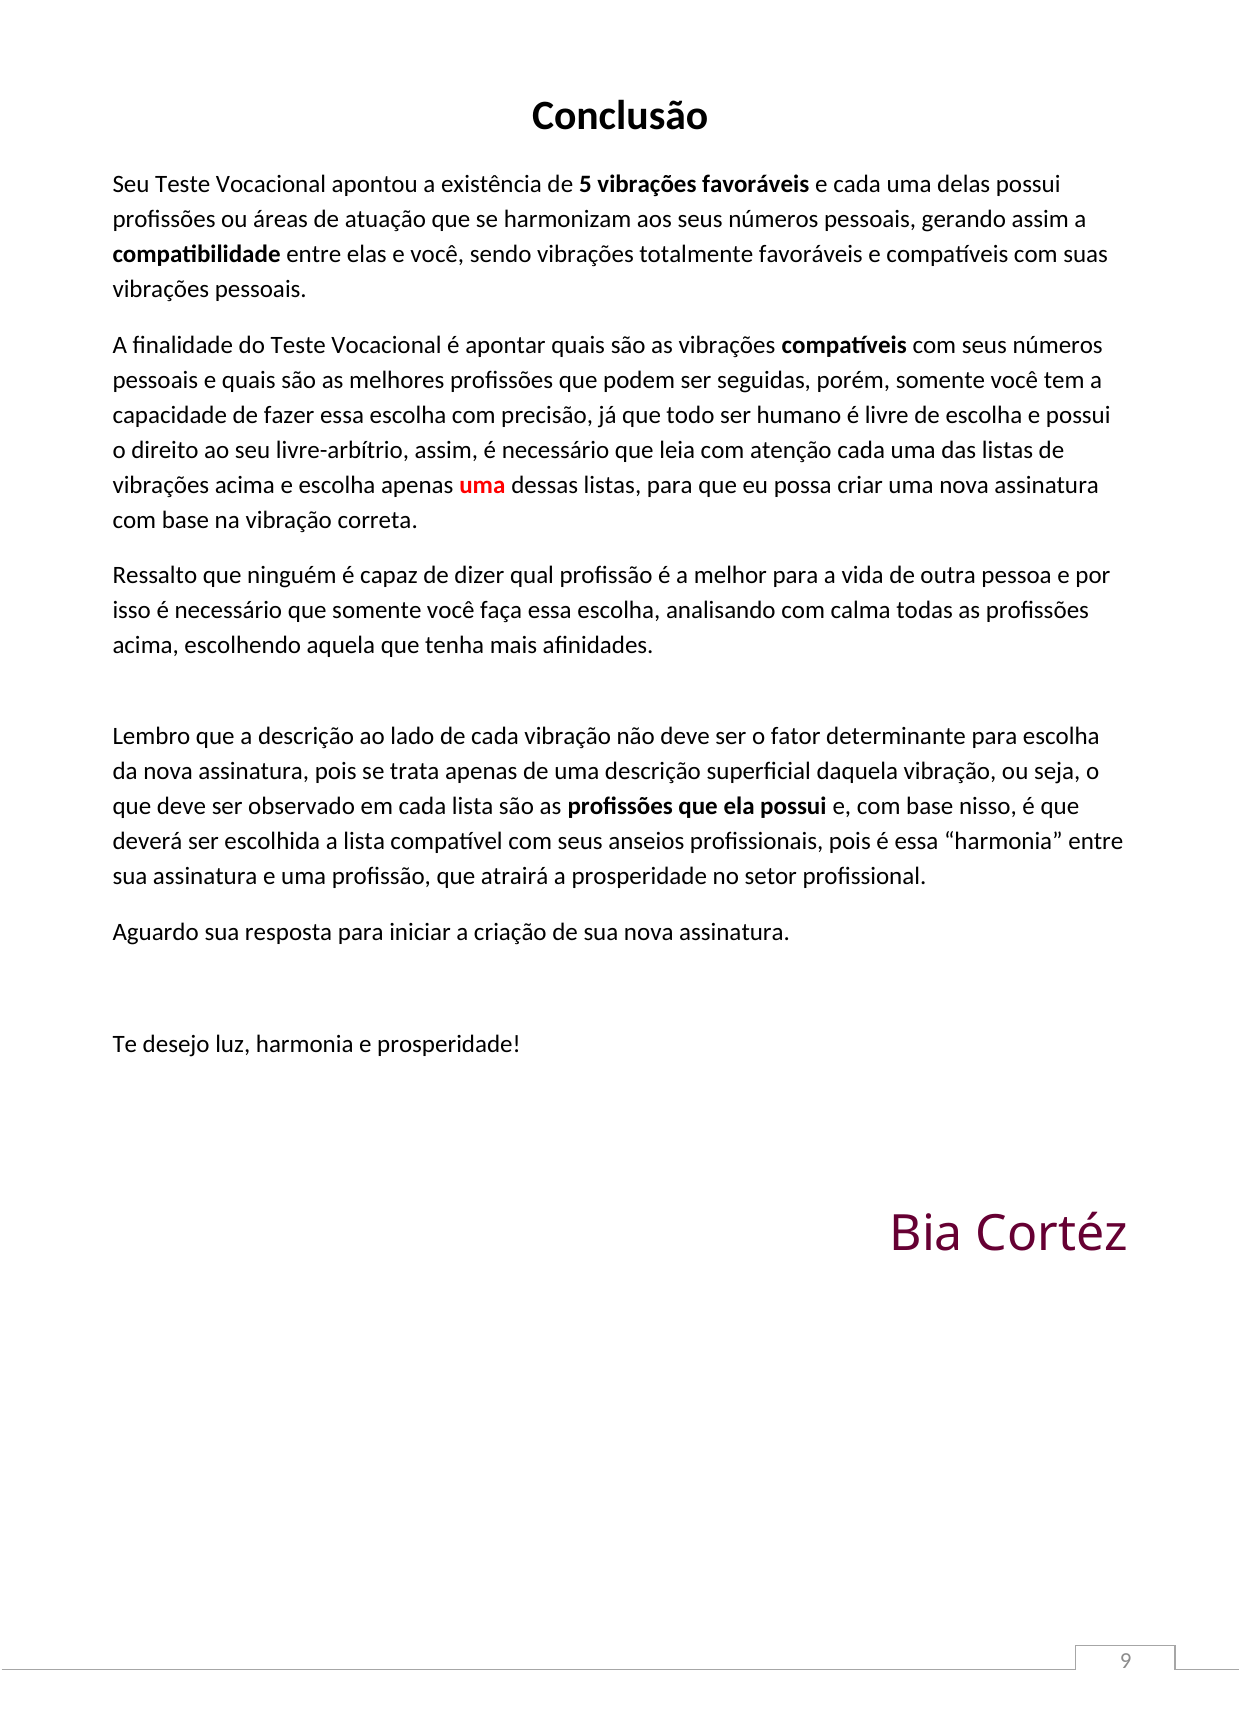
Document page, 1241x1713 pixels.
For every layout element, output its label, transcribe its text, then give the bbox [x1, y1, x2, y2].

text Lembro que a descrição ao lado de cada vibração não deve ser o fator determinante para escolha da nova assinatura, pois se trata apenas de uma descrição superficial daquela vibração, ou seja, o que deve ser observado em cada lista são as profissões que ela possui e, com base nisso, é que deverá ser escolhida a lista compatível com seus anseios profissionais, pois é essa “harmonia” entre sua assinatura e uma profissão, que atrairá a prosperidade no setor profissional. [112, 685, 1128, 891]
text A finalidade do Teste Vocacional é apontar quais são as vibrações compatíveis com seus números pessoais e quais são as melhores profissões que podem ser seguidas, porém, somente você tem a capacidade de fazer essa escolha com precisão, já que todo ser humano é livre de escolha e possui o direito ao seu livre-arbítrio, assim, é necessário que leia com atenção cada uma das listas de vibrações acima e escolha apenas uma dessas listas, para que eu possa criar uma nova assinatura com base na vibração correta. [112, 329, 1128, 534]
text Te desejo luz, harmonia e prosperidade! [112, 1028, 1128, 1058]
text Aguardo sua resposta para iniciar a criação de sua nova assinatura. [112, 916, 1128, 947]
text Bia Cortéz [112, 1197, 1128, 1265]
text Conclusão [112, 89, 1128, 139]
text Ressalto que ninguém é capaz de dizer qual profissão é a melhor para a vida de outra pessoa e por isso é necessário que somente você faça essa escolha, analisando com calma todas as profissões acima, escolhendo aquela que tenha mais afinidades. [112, 559, 1128, 660]
text Seu Teste Vocacional apontou a existência de 5 vibrações favoráveis e cada uma delas possui profissões ou áreas de atuação que se harmonizam aos seus números pessoais, gerando assim a compatibilidade entre elas e você, sendo vibrações totalmente favoráveis e compatíveis com suas vibrações pessoais. [112, 168, 1128, 303]
